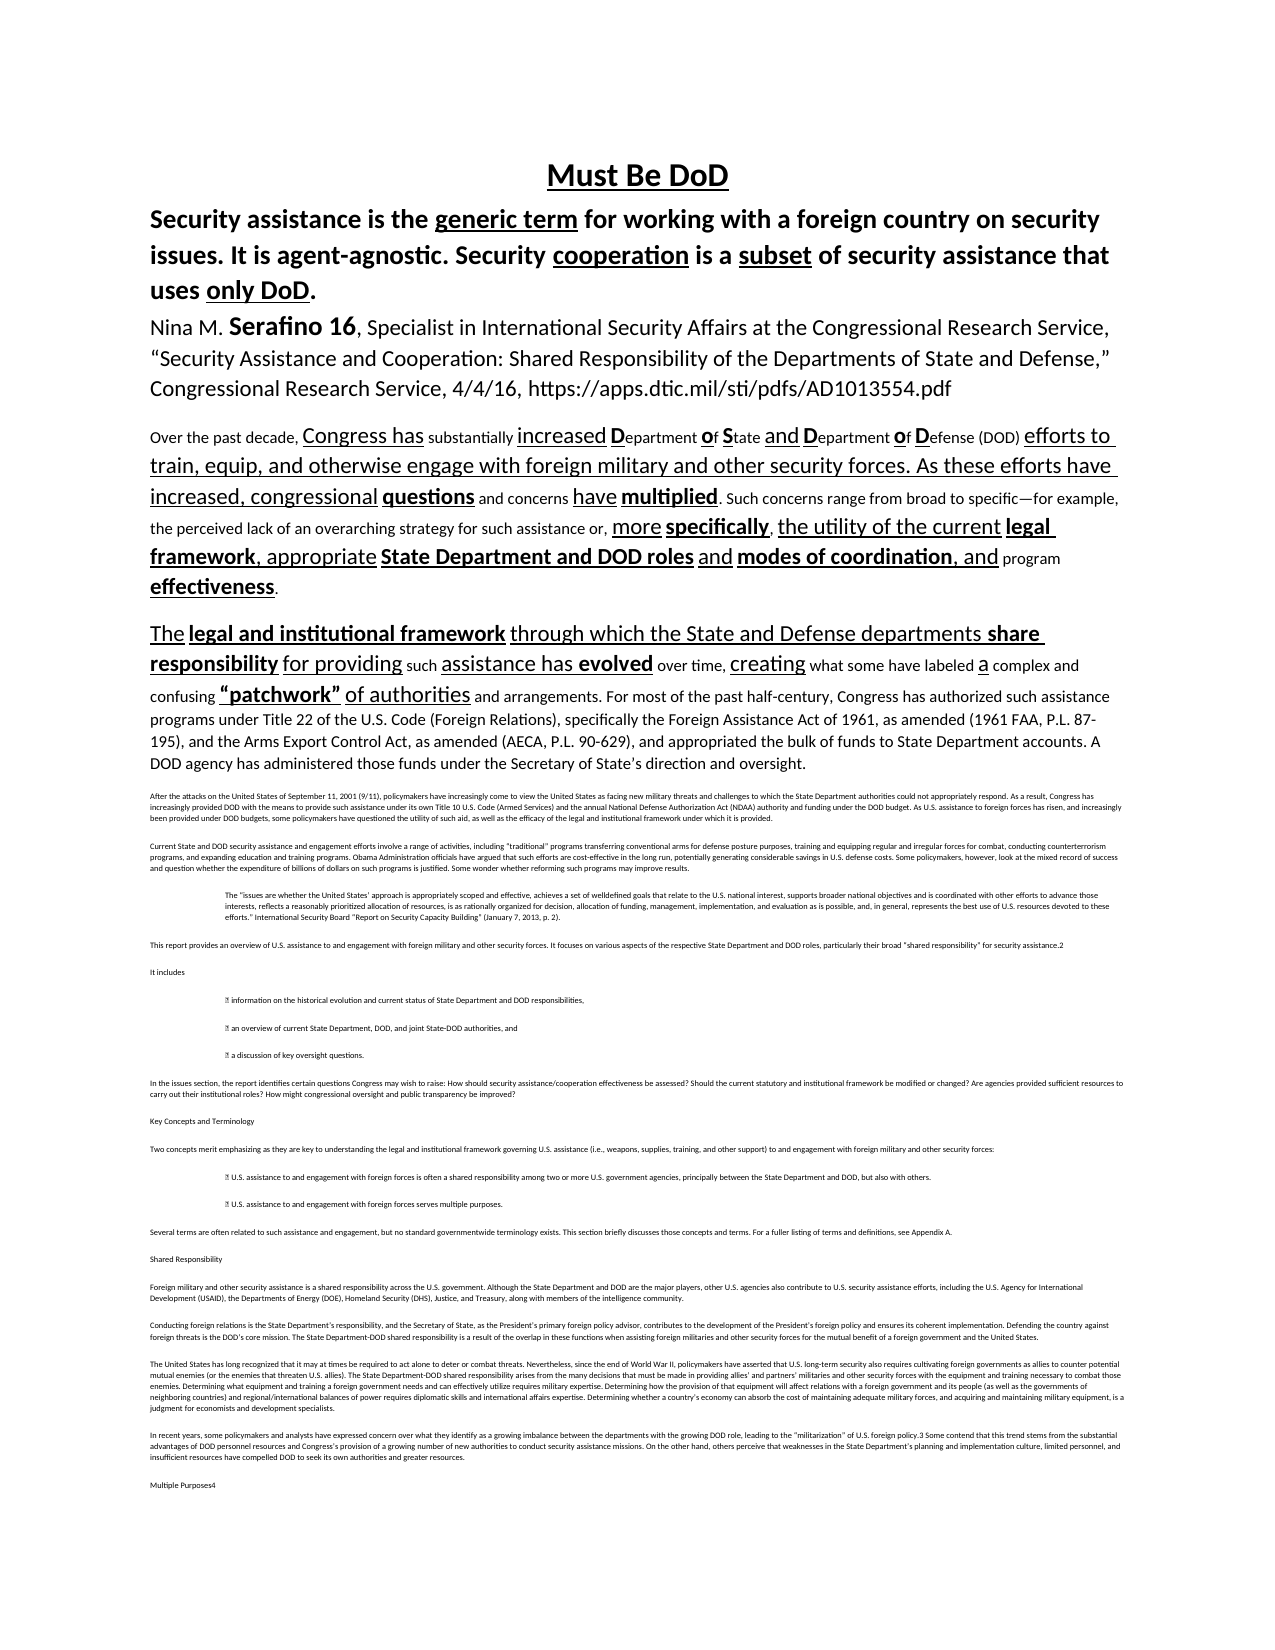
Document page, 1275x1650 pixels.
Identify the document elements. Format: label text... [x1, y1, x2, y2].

text The legal and institutional framework through which the State and Defense departments share responsibility for providing such assistance has evolved over time, creating what some have labeled a complex and confusing “patchwork” of authorities and arrangements. For most of the past half-century, Congress has authorized such assistance programs under Title 22 of the U.S. Code (Foreign Relations), specifically the Foreign Assistance Act of 1961, as amended (1961 FAA, P.L. 87-195), and the Arms Export Control Act, as amended (AECA, P.L. 90-629), and appropriated the bulk of funds to State Department accounts. A DOD agency has administered those funds under the Secretary of State’s direction and oversight. [150, 619, 1125, 773]
text Over the past decade, Congress has substantially increased Department of State and Department of Defense (DOD) efforts to train, equip, and otherwise engage with foreign military and other security forces. As these efforts have increased, congressional questions and concerns have multiplied. Such concerns range from broad to specific—for example, the perceived lack of an overarching strategy for such assistance or, more specifically, the utility of the current legal framework, appropriate State Department and DOD roles and modes of coordination, and program effectiveness. [150, 421, 1125, 601]
subtitle Security assistance is the generic term for working with a foreign country on security issues. It is agent-agnostic. Security cooperation is a subset of security assistance that uses only DoD. [150, 202, 1125, 307]
subtitle Must Be DoD [150, 154, 1125, 195]
text Nina M. Serafino 16, Specialist in International Security Affairs at the Congressional Research Service, “Security Assistance and Cooperation: Shared Responsibility of the Departments of State and Defense,” Congressional Research Service, 4/4/16, https://apps.dtic.mil/sti/pdfs/AD1013554.pdf [150, 309, 1125, 403]
